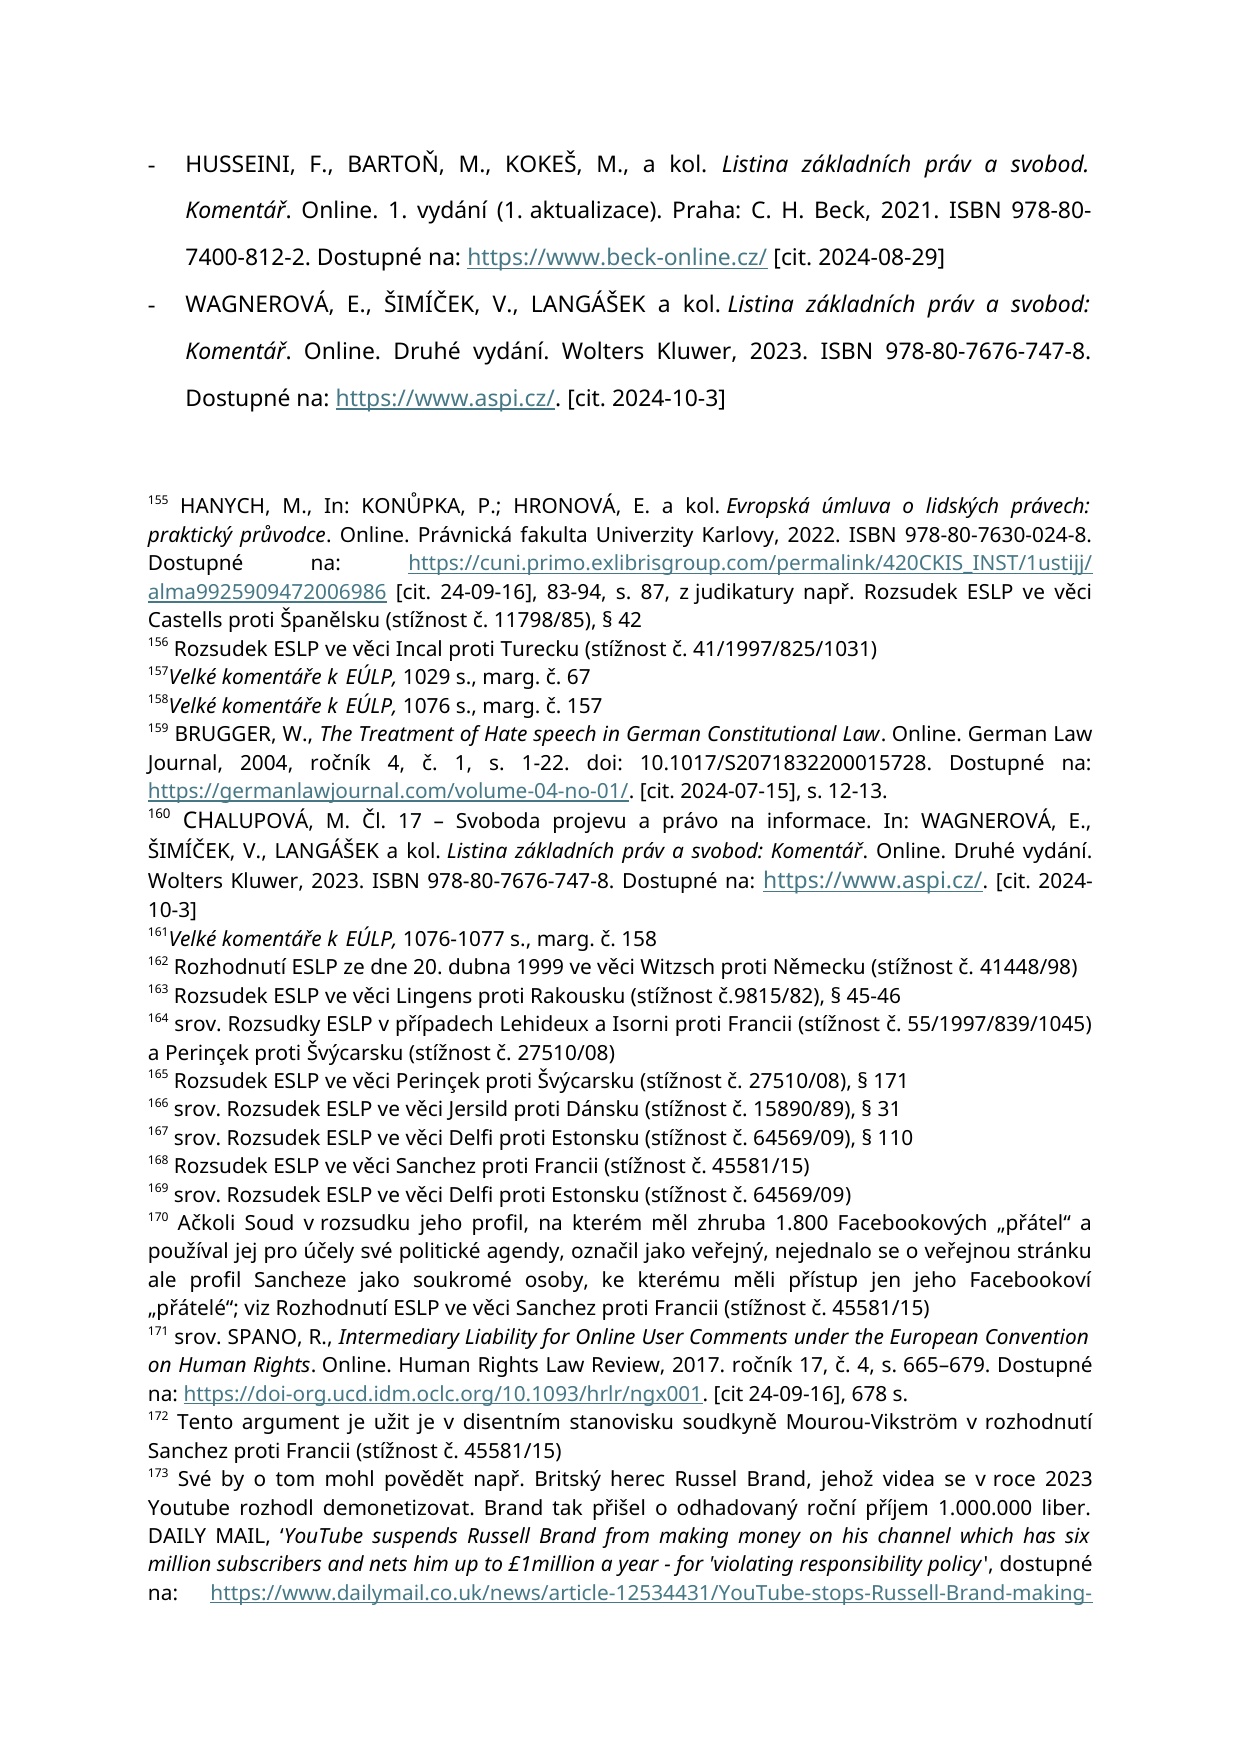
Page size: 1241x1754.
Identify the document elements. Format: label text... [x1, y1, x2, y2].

list WAGNEROVÁ, E., ŠIMÍČEK, V., LANGÁŠEK a kol. Listina základních práv a svobod: Komentář. Online. Druhé vydání. Wolters Kluwer, 2023. ISBN 978-80-7676-747-8. Dostupné na: https://www.aspi.cz/. [cit. 2024-10-3] [148, 288, 1093, 413]
list HUSSEINI, F., BARTOŇ, M., KOKEŠ, M., a kol. Listina základních práv a svobod. Komentář. Online. 1. vydání (1. aktualizace). Praha: C. H. Beck, 2021. ISBN 978-80-7400-812-2. Dostupné na: https://www.beck-online.cz/ [cit. 2024-08-29] [148, 148, 1093, 273]
